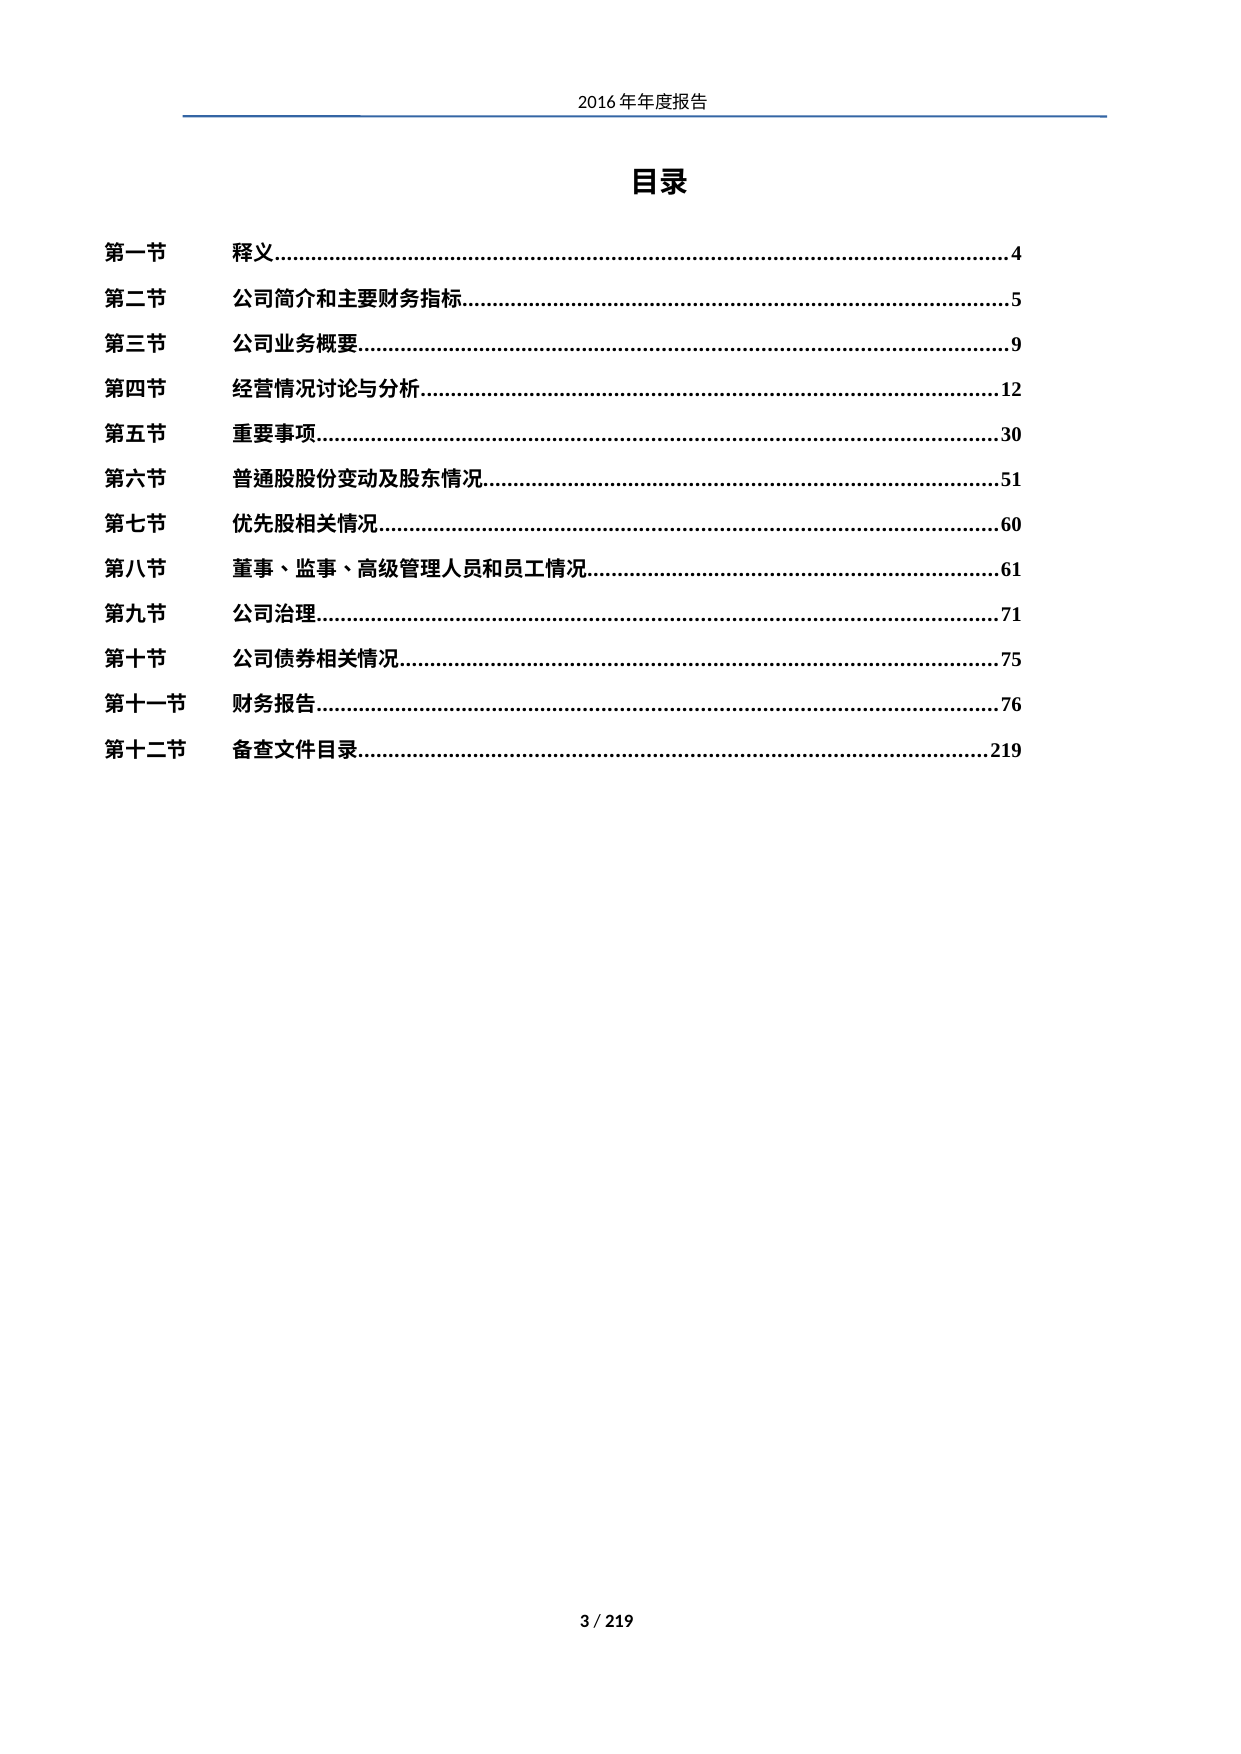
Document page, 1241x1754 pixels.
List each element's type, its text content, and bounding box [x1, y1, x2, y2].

text 第五节 重要事项 30 [104, 419, 1214, 447]
text 第二节 公司简介和主要财务指标 5 [104, 284, 1214, 312]
text 目录 [104, 161, 1214, 201]
text 第四节 经营情况讨论与分析 12 [104, 374, 1214, 402]
text 第八节 董事、监事、高级管理人员和员工情况 61 [104, 554, 1214, 583]
text 第十节 公司债券相关情况 75 [104, 644, 1214, 673]
text 第六节 普通股股份变动及股东情况 51 [104, 464, 1214, 492]
text 第三节 公司业务概要 9 [104, 329, 1214, 357]
text 第一节 释义 4 [104, 238, 1214, 267]
text 第七节 优先股相关情况 60 [104, 509, 1214, 538]
text 第十一节 财务报告 76 [104, 689, 1214, 718]
text 第九节 公司治理 71 [104, 599, 1214, 628]
text 第十二节 备查文件目录 219 [104, 735, 1214, 763]
